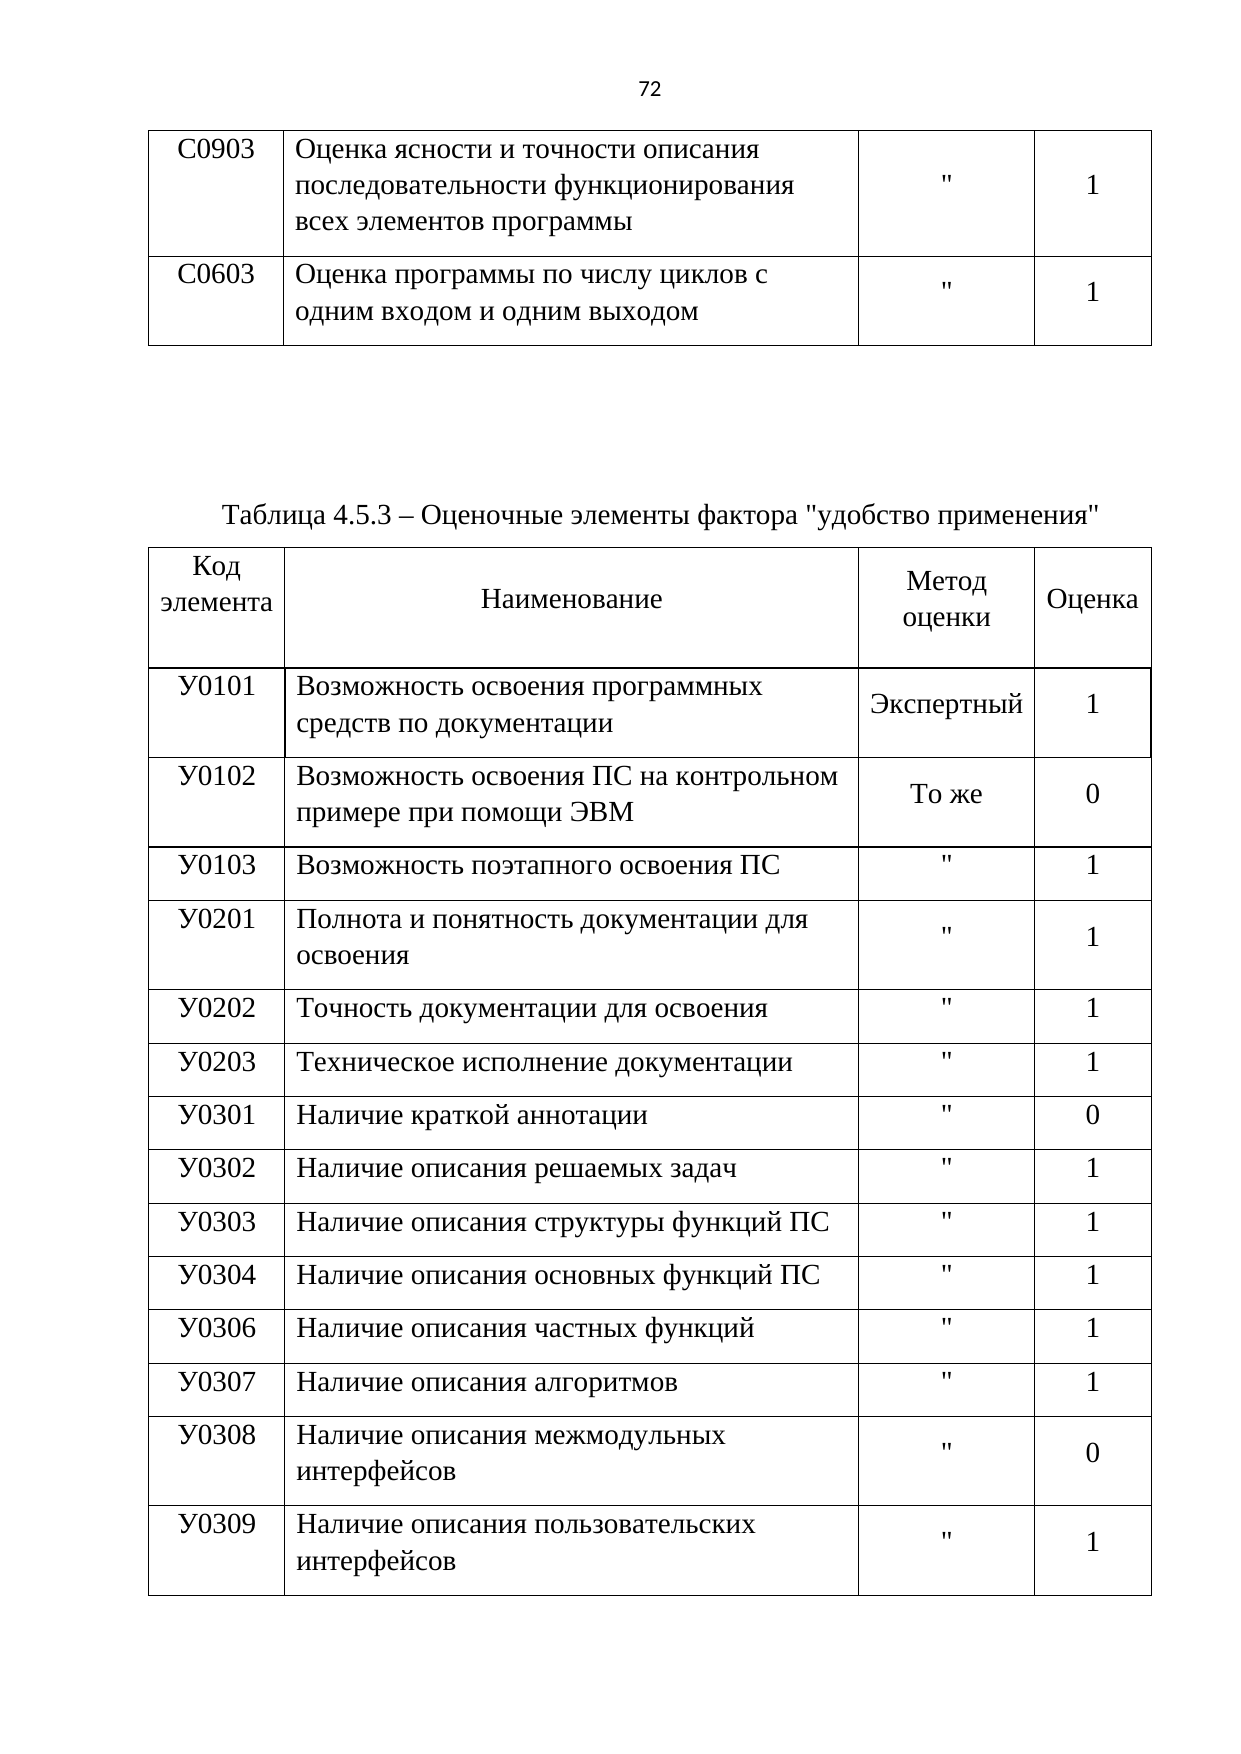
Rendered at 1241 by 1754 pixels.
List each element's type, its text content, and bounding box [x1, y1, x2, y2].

table_cell " [859, 1506, 1034, 1595]
table_cell Наличие описания пользовательских интерфейсов [285, 1506, 858, 1595]
text Таблица 4.5.3 – Оценочные элементы фактора "удобство применения" [148, 497, 1152, 531]
table_cell Наличие описания межмодульных интерфейсов [285, 1417, 858, 1505]
table_cell " [859, 257, 1034, 345]
table_cell У0304 [149, 1257, 284, 1309]
table_cell " [859, 848, 1034, 900]
table_cell 1 [1035, 901, 1151, 989]
table_header Метод оценки [859, 548, 1034, 667]
table_cell " [859, 1044, 1034, 1096]
table_cell Возможность освоения программных средств по документации [286, 669, 858, 757]
table_cell У0309 [149, 1506, 284, 1595]
table_cell У0303 [149, 1204, 284, 1256]
table_cell Оценка ясности и точности описания последовательности функционирования всех элементов программы [284, 131, 858, 256]
table_cell У0306 [149, 1310, 284, 1363]
table_cell У0302 [149, 1150, 284, 1203]
table_cell " [859, 1364, 1034, 1416]
table_cell Наличие описания основных функций ПС [285, 1257, 858, 1309]
table_cell C0903 [149, 131, 283, 256]
table_cell 1 [1035, 257, 1151, 345]
table_cell Наличие краткой аннотации [285, 1097, 858, 1149]
table_cell Точность документации для освоения [285, 990, 858, 1043]
table_cell 1 [1035, 990, 1151, 1043]
table_cell Наличие описания алгоритмов [285, 1364, 858, 1416]
table_cell 1 [1035, 1204, 1151, 1256]
table_cell Полнота и понятность документации для освоения [285, 901, 858, 989]
table_cell У0103 [149, 848, 284, 900]
table_cell У0201 [149, 901, 284, 989]
table_cell " [859, 1257, 1034, 1309]
table_cell 1 [1035, 1150, 1151, 1203]
table_cell 1 [1035, 1044, 1151, 1096]
table_cell Наличие описания частных функций [285, 1310, 858, 1363]
table_cell У0203 [149, 1044, 284, 1096]
table_cell Возможность поэтапного освоения ПС [285, 848, 858, 900]
table_cell Наличие описания структуры функций ПС [285, 1204, 858, 1256]
table_cell 1 [1035, 669, 1150, 757]
table_cell Экспертный [859, 669, 1034, 757]
table_cell Возможность освоения ПС на контрольном примере при помощи ЭВМ [285, 758, 858, 846]
table_cell У0308 [149, 1417, 284, 1505]
table_cell " [859, 131, 1034, 256]
table_cell То же [859, 758, 1034, 846]
table_cell " [859, 1417, 1034, 1505]
table_header Код элемента [149, 548, 284, 667]
table_cell У0202 [149, 990, 284, 1043]
table_cell У0307 [149, 1364, 284, 1416]
table_cell 0 [1035, 758, 1151, 846]
table_cell У0101 [149, 669, 284, 757]
table_cell 1 [1035, 1506, 1151, 1595]
table_cell Техническое исполнение документации [285, 1044, 858, 1096]
table_cell 1 [1035, 1310, 1151, 1363]
table_cell Наличие описания решаемых задач [285, 1150, 858, 1203]
table_cell 0 [1035, 1097, 1151, 1149]
table_cell C0603 [149, 257, 283, 345]
table_cell 0 [1035, 1417, 1151, 1505]
table_cell " [859, 1310, 1034, 1363]
table_cell 1 [1035, 848, 1151, 900]
table_cell 1 [1035, 1257, 1151, 1309]
table_cell Оценка программы по числу циклов с одним входом и одним выходом [284, 257, 858, 345]
table_cell " [859, 901, 1034, 989]
table_cell " [859, 990, 1034, 1043]
table_cell " [859, 1150, 1034, 1203]
table_cell 1 [1035, 1364, 1151, 1416]
table_cell У0301 [149, 1097, 284, 1149]
table_cell 1 [1035, 131, 1151, 256]
table_cell " [859, 1097, 1034, 1149]
table_header Наименование [285, 548, 858, 667]
table_cell У0102 [149, 758, 284, 846]
table_header Оценка [1035, 548, 1151, 667]
table_cell " [859, 1204, 1034, 1256]
